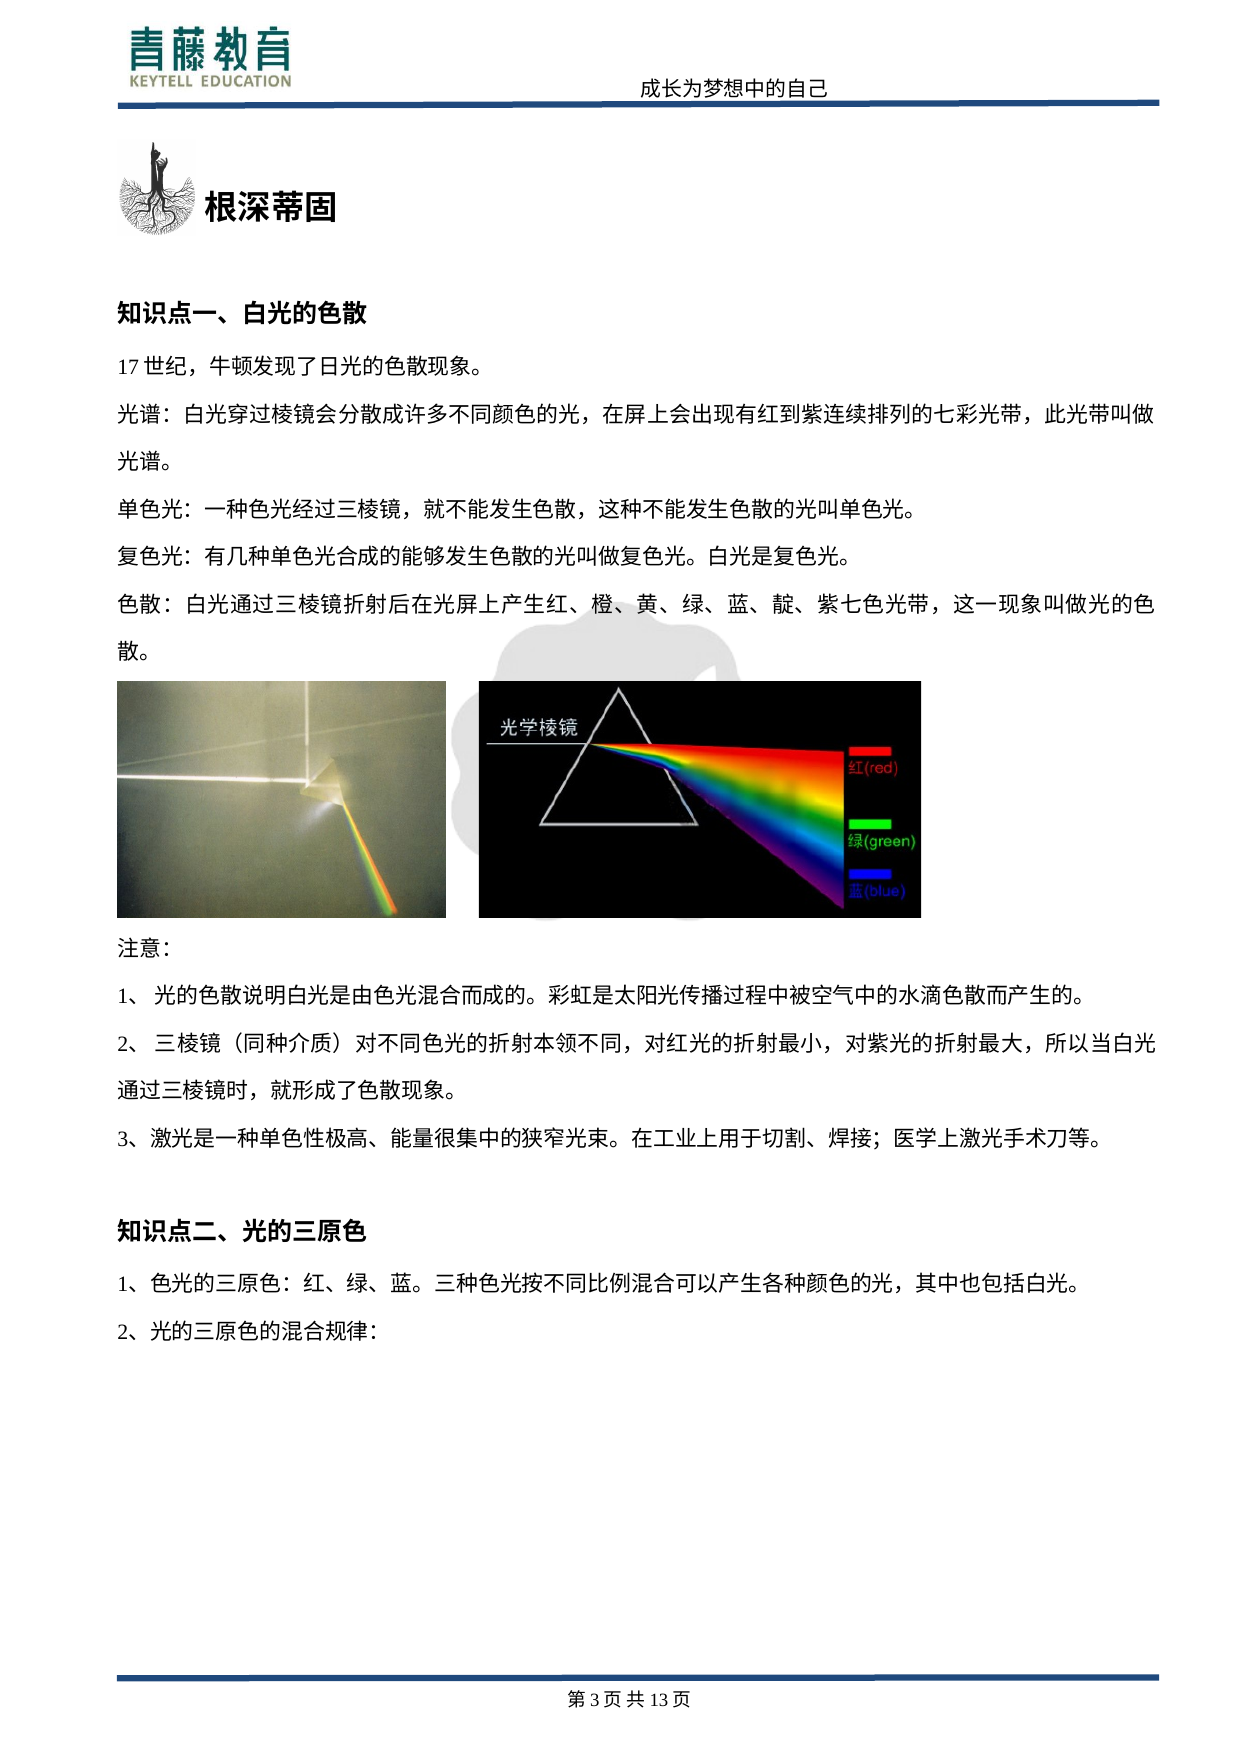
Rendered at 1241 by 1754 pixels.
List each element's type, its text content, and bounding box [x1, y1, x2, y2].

list 三棱镜（同种介质）对不同色光的折射本领不同，对红光的折射最小，对紫光的折射最大，所以当白光通过三棱镜时，就形成了色散现象。 [117, 1026, 1159, 1105]
picture [113, 10, 303, 93]
text 色散：白光通过三棱镜折射后在光屏上产生红、橙、黄、绿、蓝、靛、紫七色光带，这一现象叫做光的色散。 [117, 587, 1159, 666]
text 1、色光的三原色：红、绿、蓝。三种色光按不同比例混合可以产生各种颜色的光，其中也包括白光。 [117, 1266, 1159, 1298]
text 光谱：白光穿过棱镜会分散成许多不同颜色的光，在屏上会出现有红到紫连续排列的七彩光带，此光带叫做光谱。 [117, 397, 1159, 476]
text 17世纪，牛顿发现了日光的色散现象。 [117, 348, 1159, 381]
text 注意： [117, 931, 1159, 962]
text 知识点一、白光的色散 [117, 294, 1159, 330]
text 3、激光是一种单色性极高、能量很集中的狭窄光束。在工业上用于切割、焊接；医学上激光手术刀等。 [117, 1121, 1159, 1152]
text 单色光：一种色光经过三棱镜，就不能发生色散，这种不能发生色散的光叫单色光。 [117, 492, 1159, 523]
subtitle 根深蒂固 [117, 140, 1159, 270]
text 复色光：有几种单色光合成的能够发生色散的光叫做复色光。白光是复色光。 [117, 539, 1159, 571]
text 2、光的三原色的混合规律： [117, 1314, 1159, 1346]
text 知识点二、光的三原色 [117, 1211, 1159, 1247]
list 光的色散说明白光是由色光混合而成的。彩虹是太阳光传播过程中被空气中的水滴色散而产生的。 [117, 978, 1159, 1010]
picture [117, 681, 446, 918]
picture [478, 681, 922, 918]
